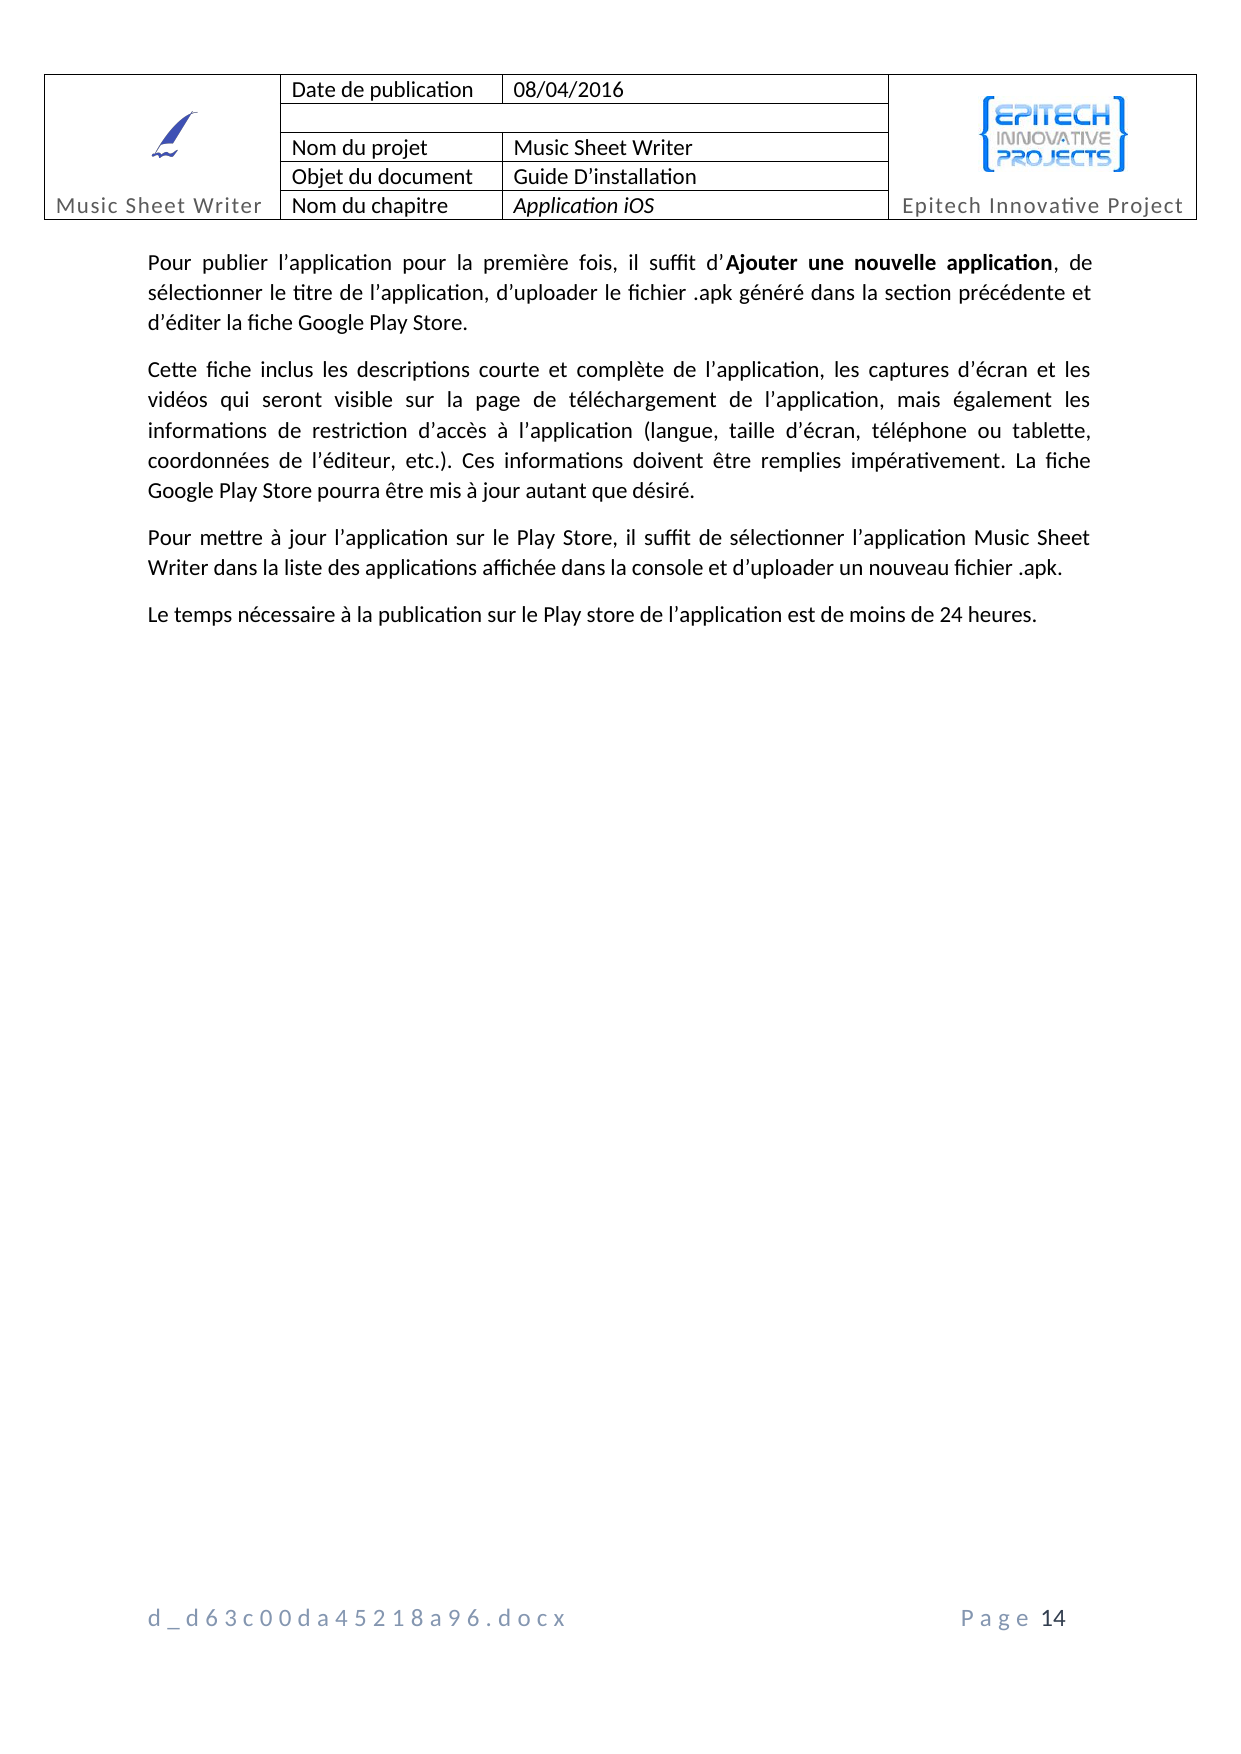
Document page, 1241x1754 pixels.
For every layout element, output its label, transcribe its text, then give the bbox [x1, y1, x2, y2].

text Pour publier l’application pour la première fois, il suffit d’Ajouter une nouvelle application, de sélectionner le titre de l’application, d’uploader le fichier .apk généré dans la section précédente et d’éditer la fiche Google Play Store. [148, 248, 1093, 337]
text Cette fiche inclus les descriptions courte et complète de l’application, les captures d’écran et les vidéos qui seront visible sur la page de téléchargement de l’application, mais également les informations de restriction d’accès à l’application (langue, taille d’écran, téléphone ou tablette, coordonnées de l’éditeur, etc.). Ces informations doivent être remplies impérativement. La fiche Google Play Store pourra être mis à jour autant que désiré. [148, 355, 1093, 504]
picture [123, 83, 226, 186]
text Pour mettre à jour l’application sur le Play Store, il suffit de sélectionner l’application Music Sheet Writer dans la liste des applications affichée dans la console et d’uploader un nouveau fichier .apk. [148, 523, 1093, 581]
text Le temps nécessaire à la publication sur le Play store de l’application est de moins de 24 heures. [148, 600, 1093, 628]
picture [978, 96, 1128, 172]
